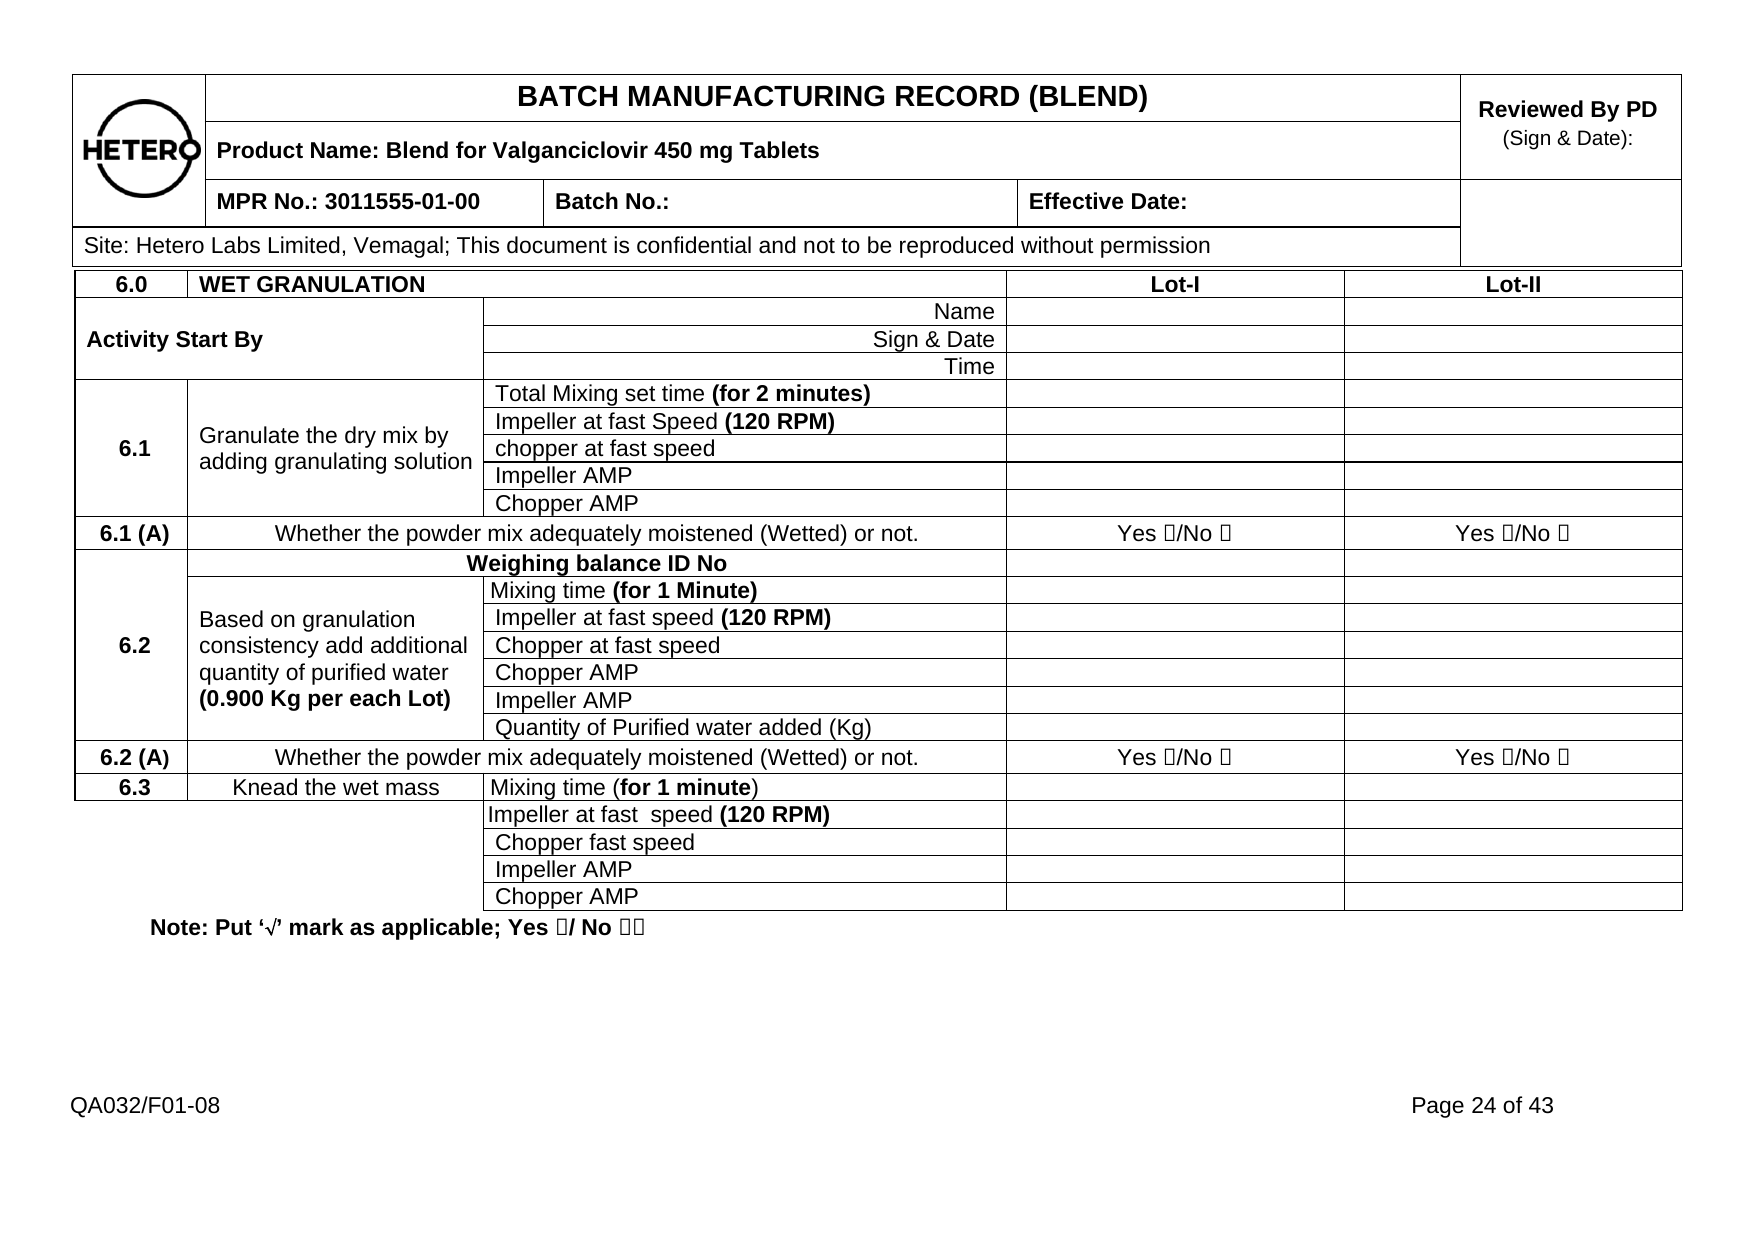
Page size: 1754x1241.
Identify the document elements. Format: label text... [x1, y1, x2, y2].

table_cell 6.0 [76, 271, 187, 297]
table_cell Chopper AMP [484, 659, 1006, 686]
table_cell [1345, 408, 1682, 434]
table_cell [1007, 408, 1344, 434]
table_cell Chopper fast speed [484, 829, 1006, 855]
table_cell [1345, 490, 1682, 516]
table_cell Granulate the dry mix by adding granulating solution [188, 380, 483, 516]
table_cell 6.3 [76, 774, 187, 800]
table_cell [1007, 856, 1344, 882]
table_cell [1345, 298, 1682, 324]
table_cell [1007, 632, 1344, 658]
table_cell [1007, 380, 1344, 407]
table_cell Activity Start By [76, 298, 483, 379]
table_cell [1345, 435, 1682, 461]
table_cell [1007, 353, 1344, 379]
table_cell Chopper AMP [484, 490, 1006, 516]
table_cell Based on granulation consistency add additional quantity of purified water (0.900 Kg per each Lot) [188, 577, 483, 740]
table_cell Yes /No  [1345, 741, 1682, 773]
table_cell [1345, 659, 1682, 686]
table_cell [1345, 326, 1682, 352]
table_cell [1345, 856, 1682, 882]
table_cell [1007, 829, 1344, 855]
table_cell Mixing time (for 1 minute) [484, 774, 1006, 800]
table_cell [1345, 774, 1682, 800]
table_cell Quantity of Purified water added (Kg) [484, 714, 1006, 740]
table_cell Impeller at fast speed (120 RPM) [484, 801, 1006, 827]
table_cell [1345, 829, 1682, 855]
table_cell [1345, 463, 1682, 489]
table_cell Chopper AMP [484, 883, 1006, 909]
table_cell Impeller AMP [484, 687, 1006, 713]
table_cell [1345, 550, 1682, 576]
table_cell [1345, 604, 1682, 631]
table_cell 6.1 [76, 380, 187, 516]
table_cell Total Mixing set time (for 2 minutes) [484, 380, 1006, 407]
table_cell Impeller at fast Speed (120 RPM) [484, 408, 1006, 434]
table_cell [1007, 550, 1344, 576]
text Note: Put ‘’ mark as applicable; Yes / No  [150, 911, 1686, 942]
table_cell [1007, 326, 1344, 352]
table_cell [1007, 659, 1344, 686]
table_cell [1007, 801, 1344, 827]
table_cell Yes /No  [1345, 517, 1682, 548]
table_cell Weighing balance ID No [188, 550, 1006, 576]
table_cell Knead the wet mass [188, 774, 483, 800]
table_cell [1007, 435, 1344, 461]
table_cell 6.2 [76, 550, 187, 740]
table_cell Impeller AMP [484, 856, 1006, 882]
table_cell WET GRANULATION [188, 271, 1006, 297]
table_cell [1345, 353, 1682, 379]
table_cell [1345, 714, 1682, 740]
table_cell Impeller AMP [484, 463, 1006, 489]
table_cell [1345, 883, 1682, 909]
picture [83, 99, 201, 198]
table_cell [1007, 490, 1344, 516]
table_cell 6.1 (A) [76, 517, 187, 548]
table_cell [1007, 687, 1344, 713]
table_cell [1007, 298, 1344, 324]
table_cell [1345, 577, 1682, 603]
table_cell Whether the powder mix adequately moistened (Wetted) or not. [188, 517, 1006, 548]
table_cell Sign & Date [484, 326, 1006, 352]
table_cell Whether the powder mix adequately moistened (Wetted) or not. [188, 741, 1006, 773]
table_cell [1007, 883, 1344, 909]
table_cell [1345, 801, 1682, 827]
table_cell Time [484, 353, 1006, 379]
table_cell [1007, 463, 1344, 489]
table_cell Chopper at fast speed [484, 632, 1006, 658]
table_cell Impeller at fast speed (120 RPM) [484, 604, 1006, 631]
table_cell Mixing time (for 1 Minute) [484, 577, 1006, 603]
table_cell chopper at fast speed [484, 435, 1006, 461]
table_cell 6.2 (A) [76, 741, 187, 773]
table_cell [1345, 632, 1682, 658]
table_cell [1345, 687, 1682, 713]
table_cell Lot-II [1345, 271, 1682, 297]
table_cell [1007, 577, 1344, 603]
table_cell [1007, 604, 1344, 631]
table_cell [1345, 380, 1682, 407]
table_cell [1007, 714, 1344, 740]
table_cell Lot-I [1007, 271, 1344, 297]
table_cell Yes /No  [1007, 517, 1344, 548]
table_cell Yes /No  [1007, 741, 1344, 773]
table_cell Name [484, 298, 1006, 324]
table_cell [1007, 774, 1344, 800]
